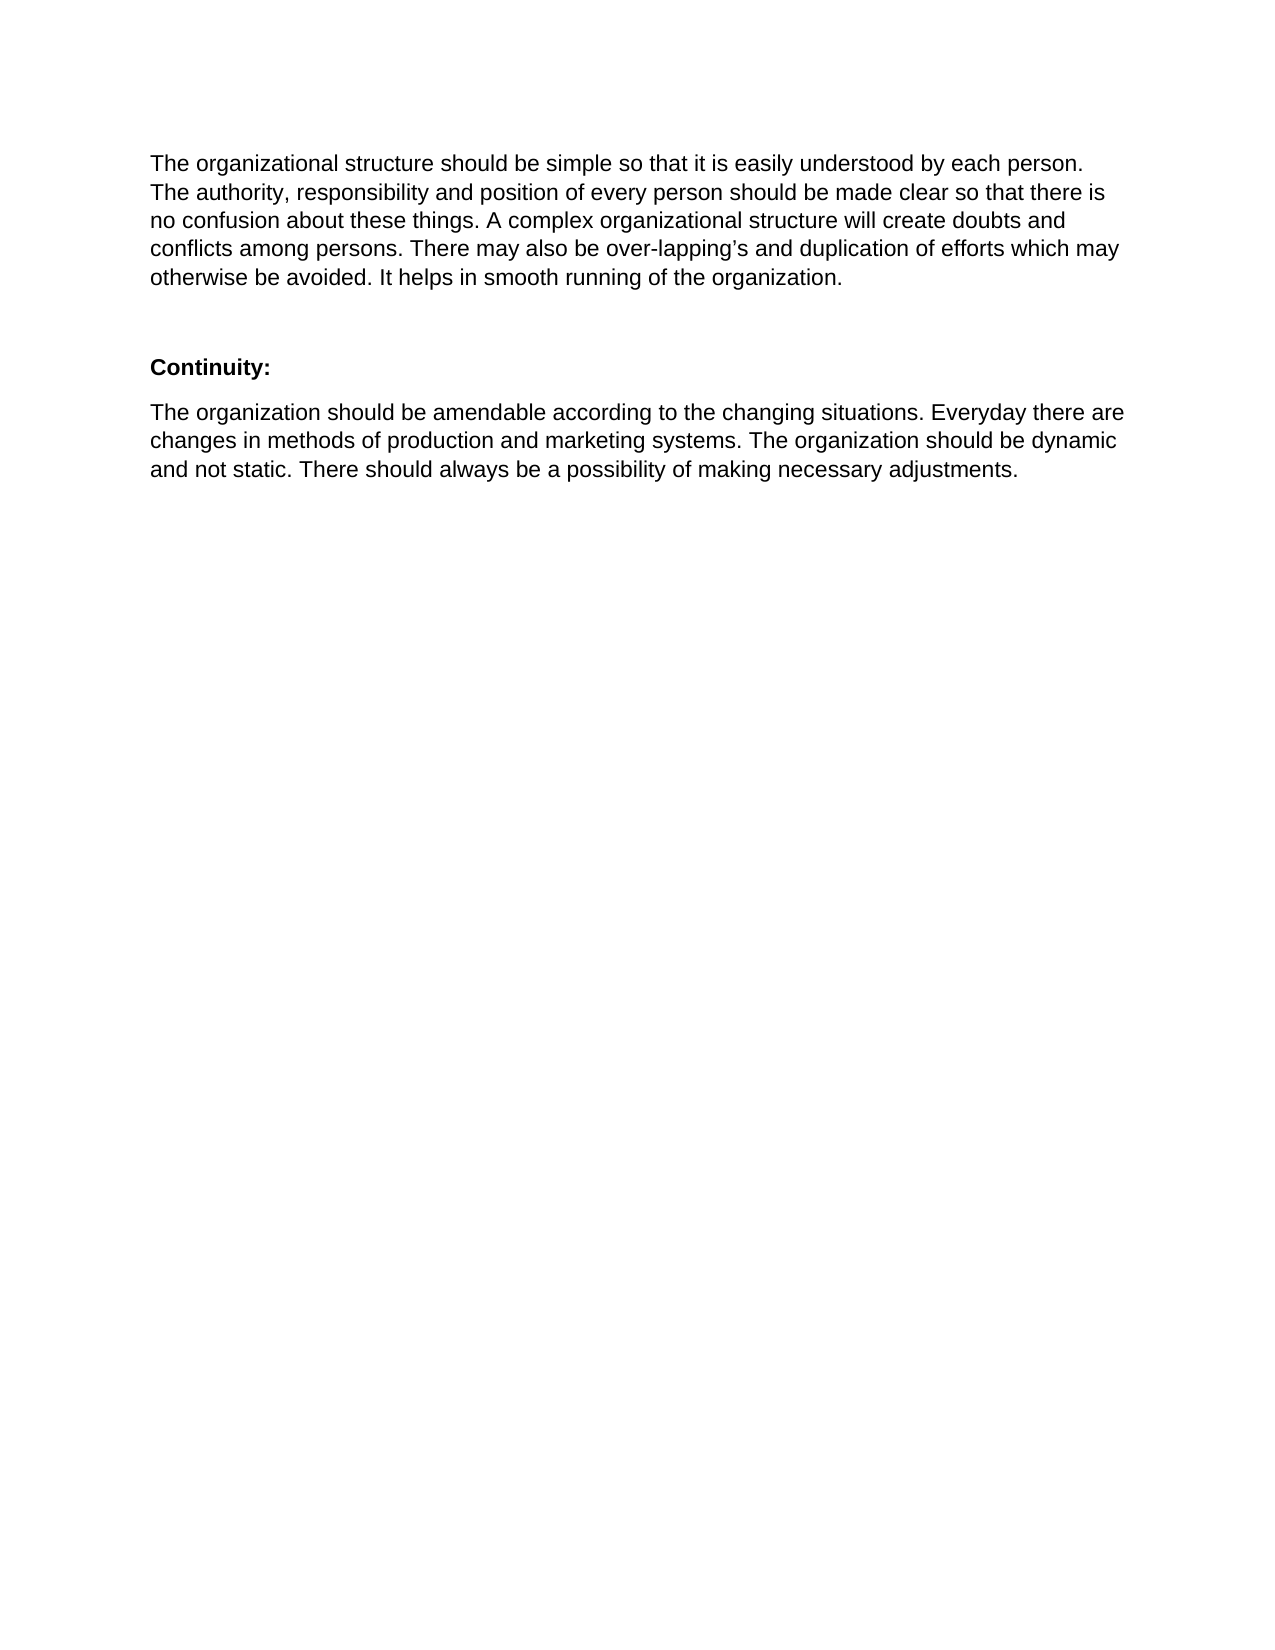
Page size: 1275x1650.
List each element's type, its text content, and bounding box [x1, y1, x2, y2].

text The organizational structure should be simple so that it is easily understood by each person. The authority, responsibility and position of every person should be made clear so that there is no confusion about these things. A complex organizational structure will create doubts and conflicts among persons. There may also be over-lapping’s and duplication of efforts which may otherwise be avoided. It helps in smooth running of the organization. [150, 150, 1125, 290]
text Continuity: [150, 354, 1125, 380]
text The organization should be amendable according to the changing situations. Everyday there are changes in methods of production and marketing systems. The organization should be dynamic and not static. There should always be a possibility of making necessary adjustments. [150, 399, 1125, 482]
